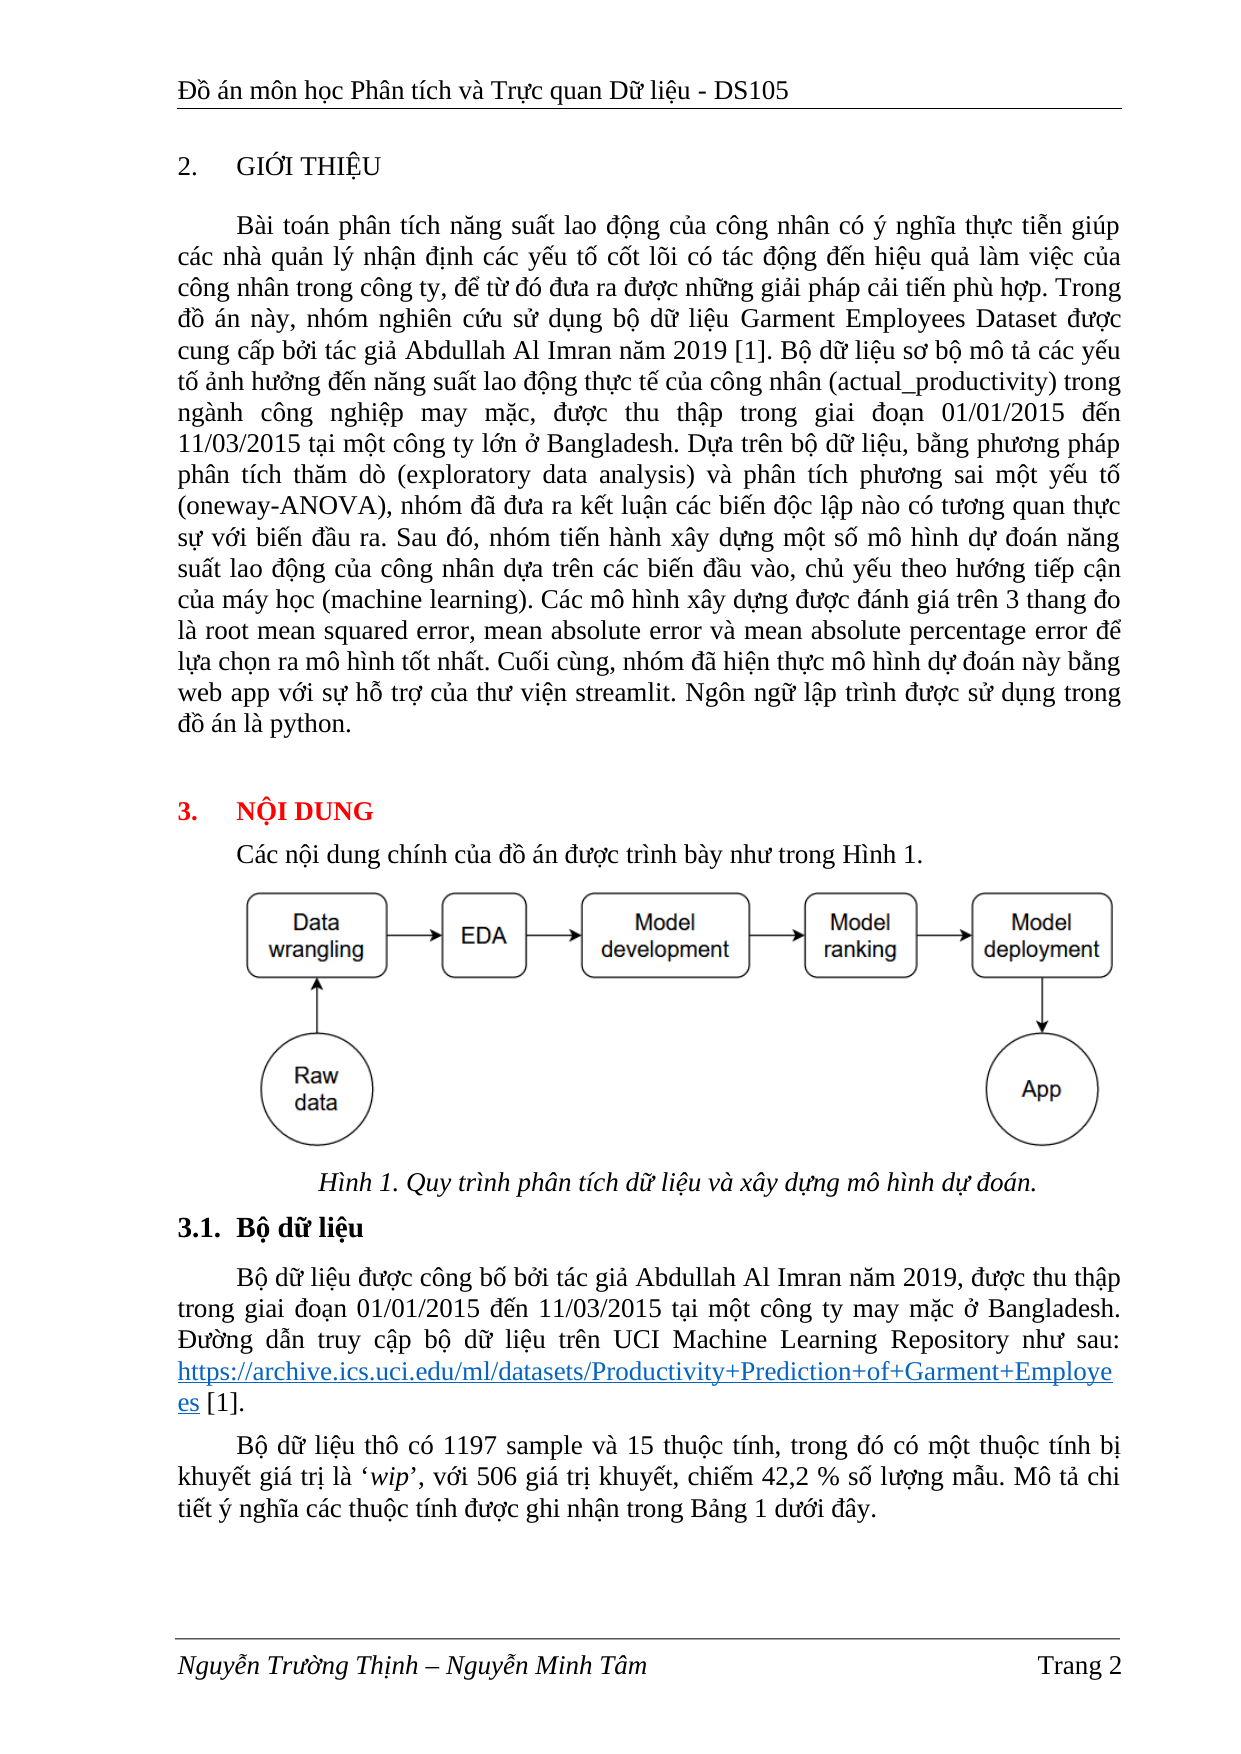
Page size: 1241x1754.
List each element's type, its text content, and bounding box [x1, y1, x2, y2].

text Bộ dữ liệu được công bố bởi tác giả Abdullah Al Imran năm 2019, được thu thập trong giai đoạn 01/01/2015 đến 11/03/2015 tại một công ty may mặc ở Bangladesh. Đường dẫn truy cập bộ dữ liệu trên UCI Machine Learning Repository như sau: https://archive.ics.uci.edu/ml/datasets/Productivity+Prediction+of+Garment+Employees [1]. [177, 1261, 1122, 1417]
subtitle NỘI DUNG [177, 795, 1122, 826]
subtitle GIỚI THIỆU [177, 150, 1122, 181]
text Bài toán phân tích năng suất lao động của công nhân có ý nghĩa thực tiễn giúp các nhà quản lý nhận định các yếu tố cốt lõi có tác động đến hiệu quả làm việc của công nhân trong công ty, để từ đó đưa ra được những giải pháp cải tiến phù hợp. Trong đồ án này, nhóm nghiên cứu sử dụng bộ dữ liệu Garment Employees Dataset được cung cấp bởi tác giả Abdullah Al Imran năm 2019 [1]. Bộ dữ liệu sơ bộ mô tả các yếu tố ảnh hưởng đến năng suất lao động thực tế của công nhân (actual_productivity) trong ngành công nghiệp may mặc, được thu thập trong giai đoạn 01/01/2015 đến 11/03/2015 tại một công ty lớn ở Bangladesh. Dựa trên bộ dữ liệu, bằng phương pháp phân tích thăm dò (exploratory data analysis) và phân tích phương sai một yếu tố (oneway-ANOVA), nhóm đã đưa ra kết luận các biến độc lập nào có tương quan thực sự với biến đầu ra. Sau đó, nhóm tiến hành xây dựng một số mô hình dự đoán năng suất lao động của công nhân dựa trên các biến đầu vào, chủ yếu theo hướng tiếp cận của máy học (machine learning). Các mô hình xây dựng được đánh giá trên 3 thang đo là root mean squared error, mean absolute error và mean absolute percentage error để lựa chọn ra mô hình tốt nhất. Cuối cùng, nhóm đã hiện thực mô hình dự đoán này bằng web app với sự hỗ trợ của thư viện streamlit. Ngôn ngữ lập trình được sử dụng trong đồ án là python. [177, 209, 1122, 739]
text Bộ dữ liệu thô có 1197 sample và 15 thuộc tính, trong đó có một thuộc tính bị khuyết giá trị là ‘wip’, với 506 giá trị khuyết, chiếm 42,2 % số lượng mẫu. Mô tả chi tiết ý nghĩa các thuộc tính được ghi nhận trong Bảng 1 dưới đây. [177, 1429, 1122, 1523]
text Hình 1. Quy trình phân tích dữ liệu và xây dựng mô hình dự đoán. [177, 1166, 1122, 1198]
subtitle Bộ dữ liệu [177, 1210, 1122, 1244]
text Các nội dung chính của đồ án được trình bày như trong Hình 1. [177, 838, 1122, 869]
